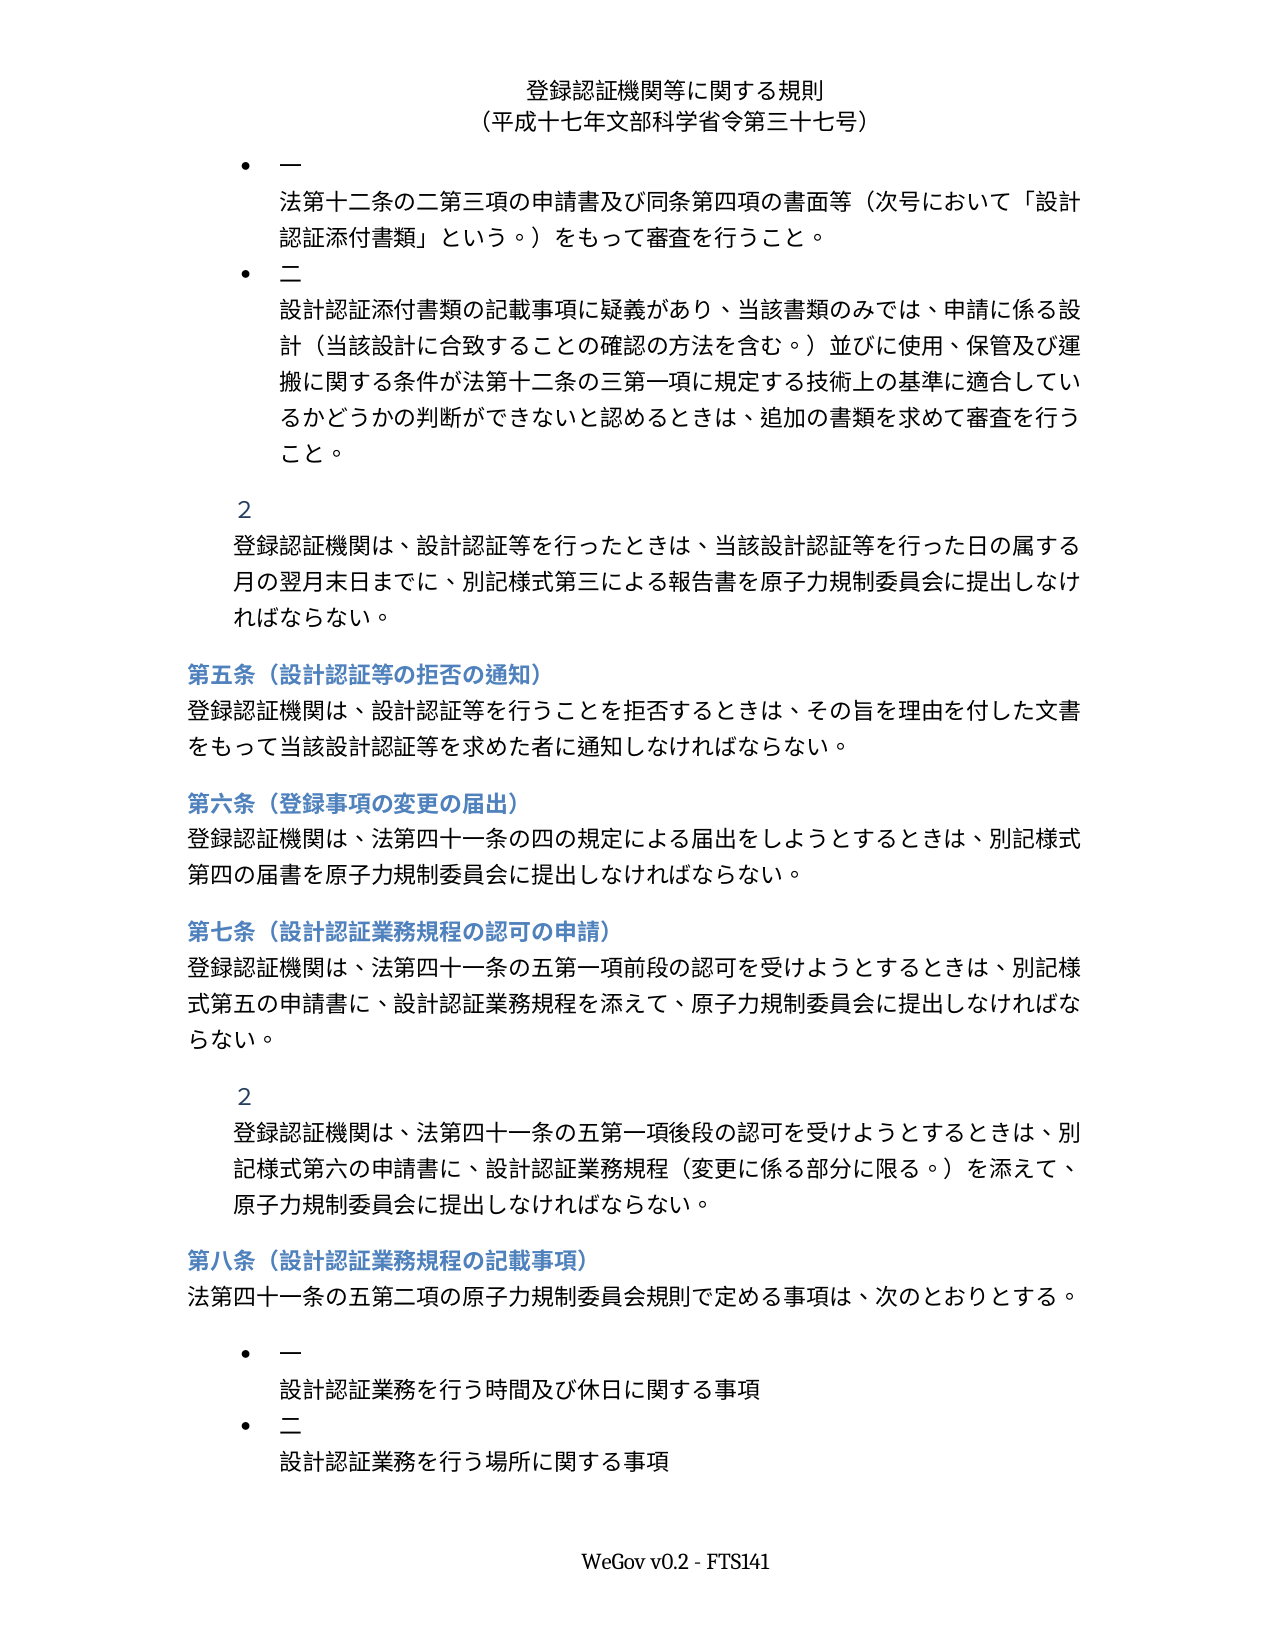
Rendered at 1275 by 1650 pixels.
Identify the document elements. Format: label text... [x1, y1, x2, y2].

subtitle 第八条（設計認証業務規程の記載事項） [187, 1245, 1087, 1277]
list 一 法第十二条の二第三項の申請書及び同条第四項の書面等（次号において「設計認証添付書類」という。）をもって審査を行うこと。 [242, 150, 1087, 253]
text 登録認証機関は、法第四十一条の四の規定による届出をしようとするときは、別記様式第四の届書を原子力規制委員会に提出しなければならない。 [187, 823, 1087, 891]
text 登録認証機関は、設計認証等を行ったときは、当該設計認証等を行った日の属する月の翌月末日までに、別記様式第三による報告書を原子力規制委員会に提出しなければならない。 [233, 530, 1087, 633]
subtitle 第六条（登録事項の変更の届出） [187, 787, 1087, 819]
list 一 設計認証業務を行う時間及び休日に関する事項 [242, 1338, 1087, 1405]
list 二 設計認証添付書類の記載事項に疑義があり、当該書類のみでは、申請に係る設計（当該設計に合致することの確認の方法を含む。）並びに使用、保管及び運搬に関する条件が法第十二条の三第一項に規定する技術上の基準に適合しているかどうかの判断ができないと認めるときは、追加の書類を求めて審査を行うこと。 [242, 258, 1087, 469]
subtitle 第五条（設計認証等の拒否の通知） [187, 659, 1087, 690]
subtitle ２ [233, 494, 1087, 526]
text 登録認証機関は、法第四十一条の五第一項前段の認可を受けようとするときは、別記様式第五の申請書に、設計認証業務規程を添えて、原子力規制委員会に提出しなければならない。 [187, 952, 1087, 1055]
subtitle 第七条（設計認証業務規程の認可の申請） [187, 916, 1087, 947]
text 登録認証機関は、法第四十一条の五第一項後段の認可を受けようとするときは、別記様式第六の申請書に、設計認証業務規程（変更に係る部分に限る。）を添えて、原子力規制委員会に提出しなければならない。 [233, 1117, 1087, 1220]
subtitle ２ [233, 1081, 1087, 1112]
list 二 設計認証業務を行う場所に関する事項 [242, 1410, 1087, 1477]
text 登録認証機関は、設計認証等を行うことを拒否するときは、その旨を理由を付した文書をもって当該設計認証等を求めた者に通知しなければならない。 [187, 695, 1087, 762]
text 法第四十一条の五第二項の原子力規制委員会規則で定める事項は、次のとおりとする。 [187, 1281, 1087, 1312]
